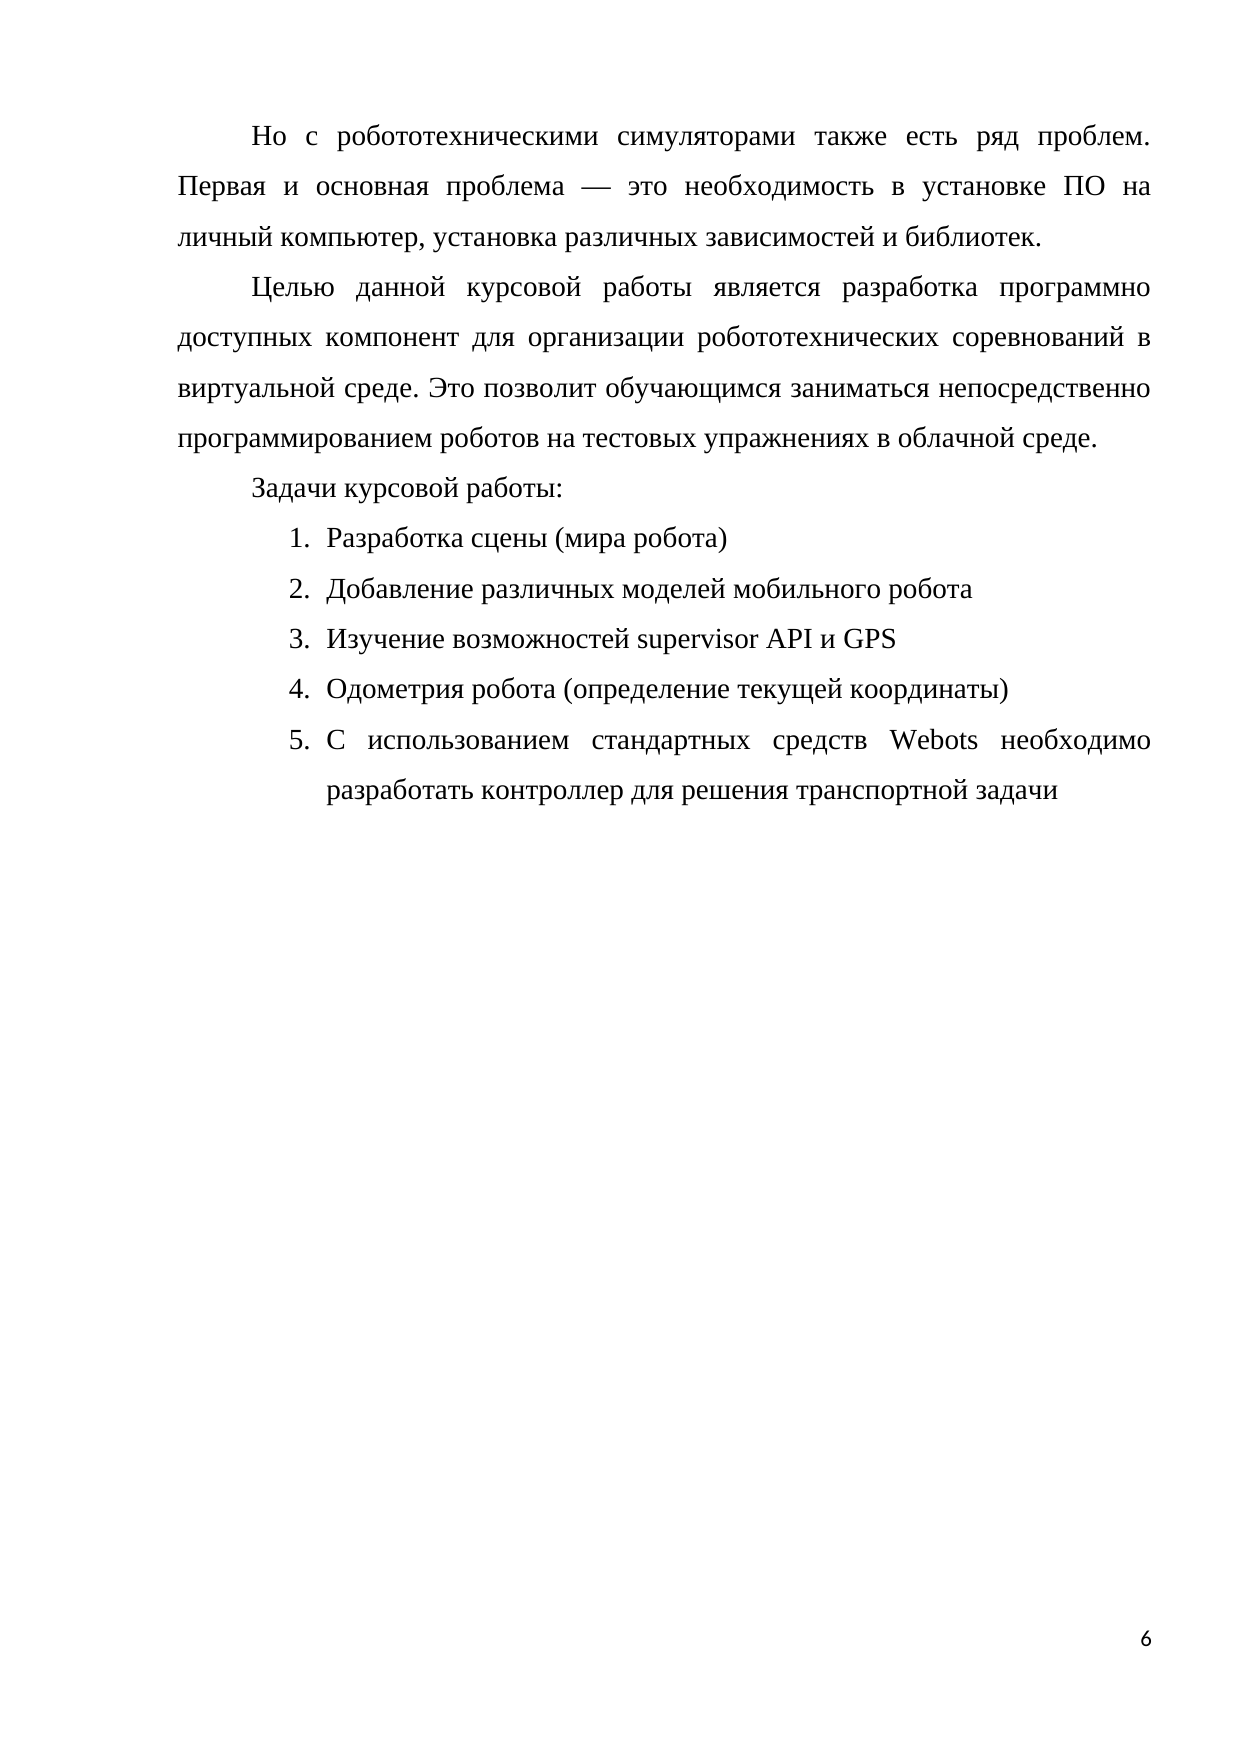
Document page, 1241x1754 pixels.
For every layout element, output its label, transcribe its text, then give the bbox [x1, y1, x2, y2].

list Изучение возможностей supervisor API и GPS [288, 621, 1152, 655]
list С использованием стандартных средств Webots необходимо разработать контроллер для решения транспортной задачи [288, 722, 1152, 806]
list Добавление различных моделей мобильного робота [288, 571, 1152, 604]
text Целью данной курсовой работы является разработка программно доступных компонент для организации робототехнических соревнований в виртуальной среде. Это позволит обучающимся заниматься непосредственно программированием роботов на тестовых упражнениях в облачной среде. [177, 269, 1152, 453]
text Задачи курсовой работы: [177, 470, 1152, 504]
text Но с робототехническими симуляторами также есть ряд проблем. Первая и основная проблема — это необходимость в установке ПО на личный компьютер, установка различных зависимостей и библиотек. [177, 118, 1152, 252]
list Разработка сцены (мира робота) [288, 521, 1152, 554]
list Одометрия робота (определение текущей координаты) [288, 672, 1152, 705]
